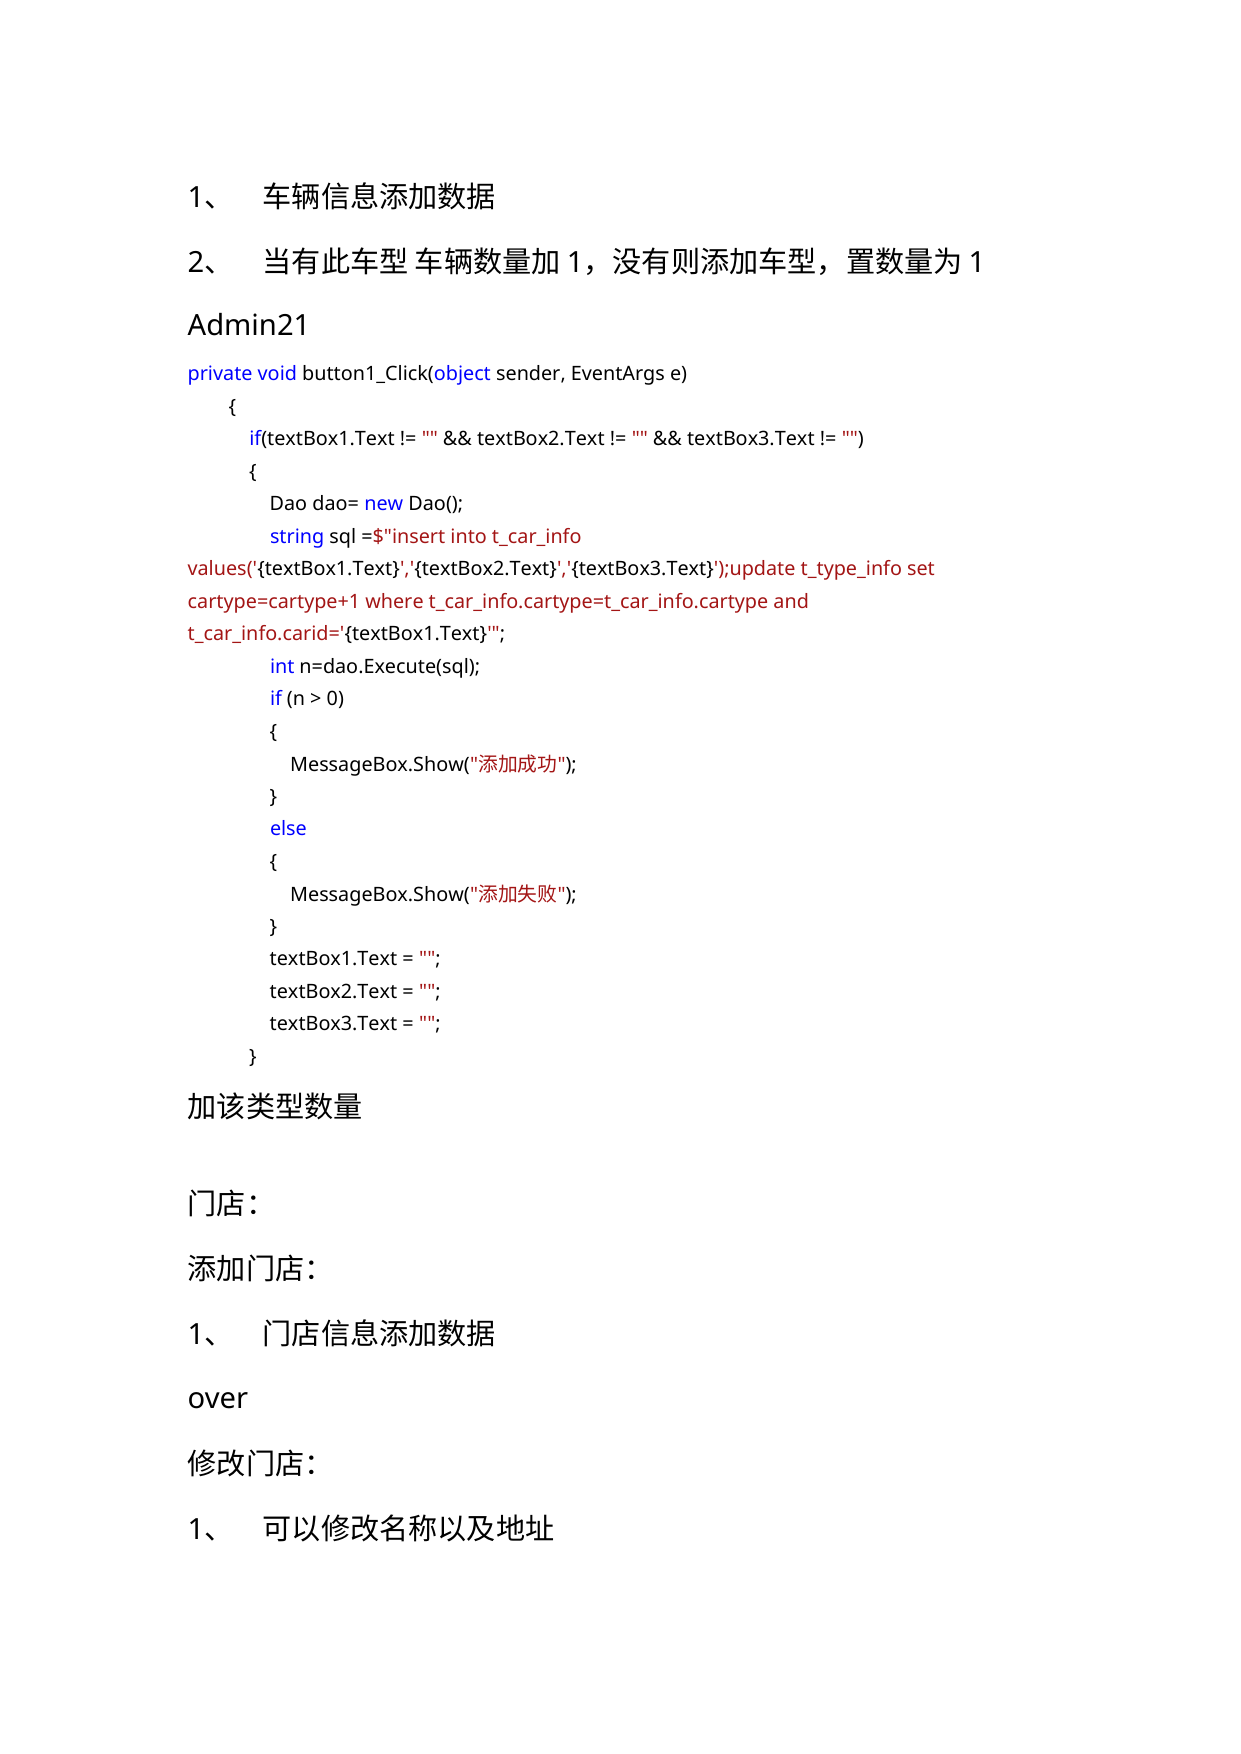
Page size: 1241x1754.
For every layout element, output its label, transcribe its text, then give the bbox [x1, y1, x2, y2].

list 门店信息添加数据 [187, 1299, 1053, 1364]
text { [187, 454, 1053, 487]
text { [187, 389, 1053, 422]
text } [187, 909, 1053, 942]
text 修改门店： [187, 1429, 1053, 1494]
text over [187, 1364, 1053, 1429]
text { [187, 844, 1053, 877]
text MessageBox.Show("添加失败"); [187, 877, 1053, 909]
text Admin21 [187, 292, 1053, 357]
text Dao dao= new Dao(); [187, 487, 1053, 519]
text if (n > 0) [187, 682, 1053, 714]
text 添加门店： [187, 1234, 1053, 1299]
list 可以修改名称以及地址 [187, 1494, 1053, 1559]
text textBox1.Text = ""; [187, 942, 1053, 974]
text private void button1_Click(object sender, EventArgs e) [187, 357, 1053, 389]
list 当有此车型 车辆数量加1，没有则添加车型，置数量为1 [187, 227, 1053, 292]
text if(textBox1.Text != "" && textBox2.Text != "" && textBox3.Text != "") [187, 422, 1053, 454]
text else [187, 812, 1053, 844]
text } [187, 779, 1053, 812]
text string sql =$"insert into t_car_info values('{textBox1.Text}','{textBox2.Text}','{textBox3.Text}');update t_type_info set cartype=cartype+1 where t_car_info.cartype=t_car_info.cartype and t_car_info.carid='{textBox1.Text}'"; [187, 519, 1053, 649]
text { [187, 714, 1053, 747]
text int n=dao.Execute(sql); [187, 649, 1053, 682]
list 车辆信息添加数据 [187, 162, 1053, 227]
text } [187, 1039, 1053, 1072]
text MessageBox.Show("添加成功"); [187, 747, 1053, 779]
text textBox2.Text = ""; [187, 974, 1053, 1007]
text 加该类型数量 [187, 1072, 1053, 1137]
text textBox3.Text = ""; [187, 1007, 1053, 1039]
text 门店： [187, 1169, 1053, 1234]
